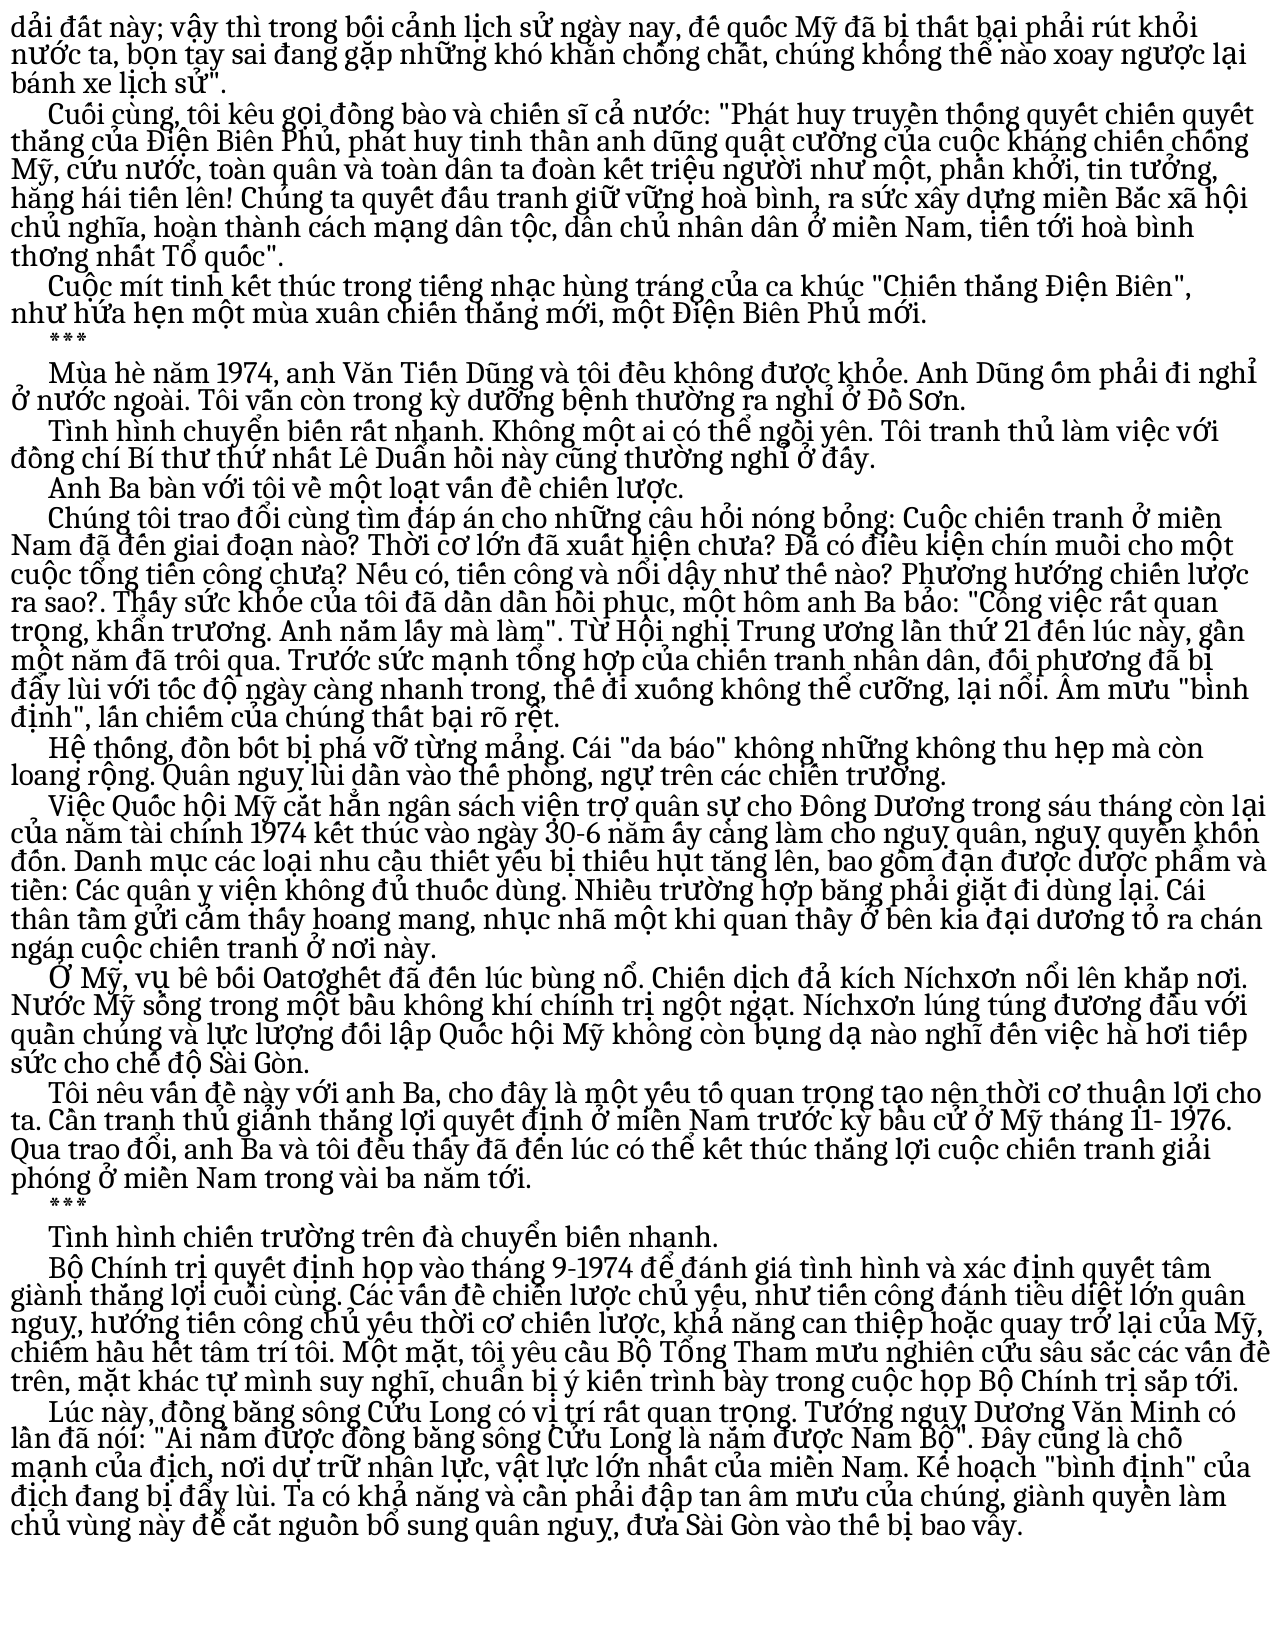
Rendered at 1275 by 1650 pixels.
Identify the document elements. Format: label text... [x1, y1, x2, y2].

text Mùa hè năm 1974, anh Văn Tiến Dũng và tôi đều không được khỏe. Anh Dũng ốm phải đi nghỉ ở nước ngoài. Tôi vẫn còn trong kỳ dưỡng bệnh thường ra nghỉ ở Đồ Sơn. [10, 361, 1264, 418]
text *** [48, 331, 1275, 359]
text Bộ Chính trị quyết định họp vào tháng 9-1974 để đánh giá tình hình và xác định quyết tâm giành thắng lợi cuối cùng. Các vấn đề chiến lược chủ yếu, như tiến công đánh tiêu diệt lớn quân nguỵ, hướng tiến công chủ yếu thời cơ chiến lược, khả năng can thiệp hoặc quay trở lại của Mỹ, chiếm hầu hết tâm trí tôi. Một mặt, tôi yêu cầu Bộ Tổng Tham mưu nghiên cứu sâu sắc các vấn đề trên, mặt khác tự mình suy nghĩ, chuẩn bị ý kiến trình bày trong cuộc họp Bộ Chính trị sắp tới. [10, 1255, 1271, 1399]
text Chúng tôi trao đổi cùng tìm đáp án cho những câu hỏi nóng bỏng: Cuộc chiến tranh ở miền Nam đã đến giai đoạn nào? Thời cơ lớn đã xuất hiện chưa? Đã có điều kiện chín muồi cho một cuộc tổng tiến công chưa? Nếu có, tiến công và nổi dậy như thế nào? Phương hướng chiến lược ra sao?. Thấy sức khỏe của tôi đã dần dần hồi phục, một hôm anh Ba bảo: "Công việc rất quan trọng, khẩn trương. Anh nắm lấy mà làm". Từ Hội nghị Trung ương lần thứ 21 đến lúc này, gần một năm đã trôi qua. Trước sức mạnh tổng hợp của chiến tranh nhân dân, đối phương đã bị đẩy lùi với tốc độ ngày càng nhanh trong, thế đi xuống không thể cưỡng, lại nổi. Âm mưu "bình định", lấn chiếm của chúng thất bại rõ rệt. [10, 506, 1267, 736]
text Cuộc mít tinh kết thúc trong tiếng nhạc hùng tráng của ca khúc "Chiến thắng Điện Biên", như hứa hẹn một mùa xuân chiến thắng mới, một Điện Biên Phủ mới. [10, 274, 1239, 331]
text Việc Quốc hội Mỹ cắt hẳn ngân sách viện trợ quân sự cho Đông Dương trong sáu tháng còn lại của năm tài chính 1974 kết thúc vào ngày 30-6 năm ấy càng làm cho nguỵ quân, nguỵ quyền khốn đốn. Danh mục các loại nhu cầu thiết yếu bị thiếu hụt tăng lên, bao gồm đạn được dược phẩm và tiền: Các quân y viện không đủ thuốc dùng. Nhiều trường hợp băng phải giặt đi dùng lại. Cái thân tầm gửi cảm thấy hoang mang, nhục nhã một khi quan thầy ở bên kia đại dương tỏ ra chán ngán cuộc chiến tranh ở nơi này. [10, 793, 1271, 966]
text Ở Mỹ, vụ bê bối Oatơghết đã đến lúc bùng nổ. Chiến dịch đả kích Níchxơn nổi lên khắp nơi. Nước Mỹ sống trong một bầu không khí chính trị ngột ngạt. Níchxơn lúng túng đương đầu với quần chúng và lực lượng đối lập Quốc hội Mỹ không còn bụng dạ nào nghĩ đến việc hà hơi tiếp sức cho chế độ Sài Gòn. [10, 966, 1248, 1081]
text Tình hình chiến trường trên đà chuyển biến nhanh. [48, 1223, 1275, 1253]
text Cuối cùng, tôi kêu gọi đồng bào và chiến sĩ cả nước: "Phát huy truyền thống quyết chiến quyết thắng của Điện Biên Phủ, phát huy tinh thần anh dũng quật cường của cuộc kháng chiến chống Mỹ, cứu nước, toàn quân và toàn dân ta đoàn kết triệu người như một, phấn khởi, tin tưởng, hăng hái tiến lên! Chúng ta quyết đấu tranh giữ vững hoà bình, ra sức xây dựng miền Bắc xã hội chủ nghĩa, hoàn thành cách mạng dân tộc, dân chủ nhân dân ở miền Nam, tiến tới hoà bình thơng nhất Tổ quốc". [10, 101, 1258, 274]
text Tôi nêu vấn đề này với anh Ba, cho đây là một yếu tố quan trọng tạo nên thời cơ thuận lợi cho ta. Cần tranh thủ giảnh thắng lợi quyết định ở miền Nam trước kỳ bầu cử ở Mỹ tháng 11- 1976. Qua trao đổi, anh Ba và tôi đều thấy đã đến lúc có thể kết thúc thắng lợi cuộc chiến tranh giải phóng ở miền Nam trong vài ba năm tới. [10, 1081, 1266, 1196]
text Anh Ba bàn với tôi về một loạt vấn đề chiến lược. [48, 476, 1275, 503]
text Tình hình chuyển biến rất nhanh. Không một ai có thể ngồi yên. Tôi tranh thủ làm việc với đồng chí Bí thư thứ nhất Lê Duẩn hồi này cũng thường nghỉ ở đấy. [10, 418, 1275, 476]
text dải đất này; vậy thì trong bối cảnh lịch sử ngày nay, đế quốc Mỹ đã bị thất bại phải rút khỏi nước ta, bọn tay sai đang gặp những khó khăn chồng chất, chúng không thể nào xoay ngược lại bánh xe lịch sử". [10, 15, 1266, 101]
text *** [48, 1196, 1275, 1223]
text Lúc này, đồng bằng sông Cửu Long có vị trí rất quan trọng. Tướng nguỵ Dương Văn Minh có lần đã nói: "Ai nắm được đồng bằng sông Cửu Long là nắm được Nam Bộ". Đây cũng là chỗ mạnh của địch, nơi dự trữ nhân lực, vật lực lớn nhất của miền Nam. Kế hoạch "bình định" của địch đang bị đẩy lùi. Ta có khả năng và cần phải đập tan âm mưu của chúng, giành quyền làm chủ vùng này để cắt nguồn bổ sung quân nguỵ, đưa Sài Gòn vào thế bị bao vây. [10, 1399, 1262, 1543]
text Hệ thống, đồn bốt bị phá vỡ từng mảng. Cái "da báo" không những không thu hẹp mà còn loang rộng. Quân nguỵ lùi dần vào thế phòng, ngự trên các chiến trường. [10, 736, 1228, 793]
